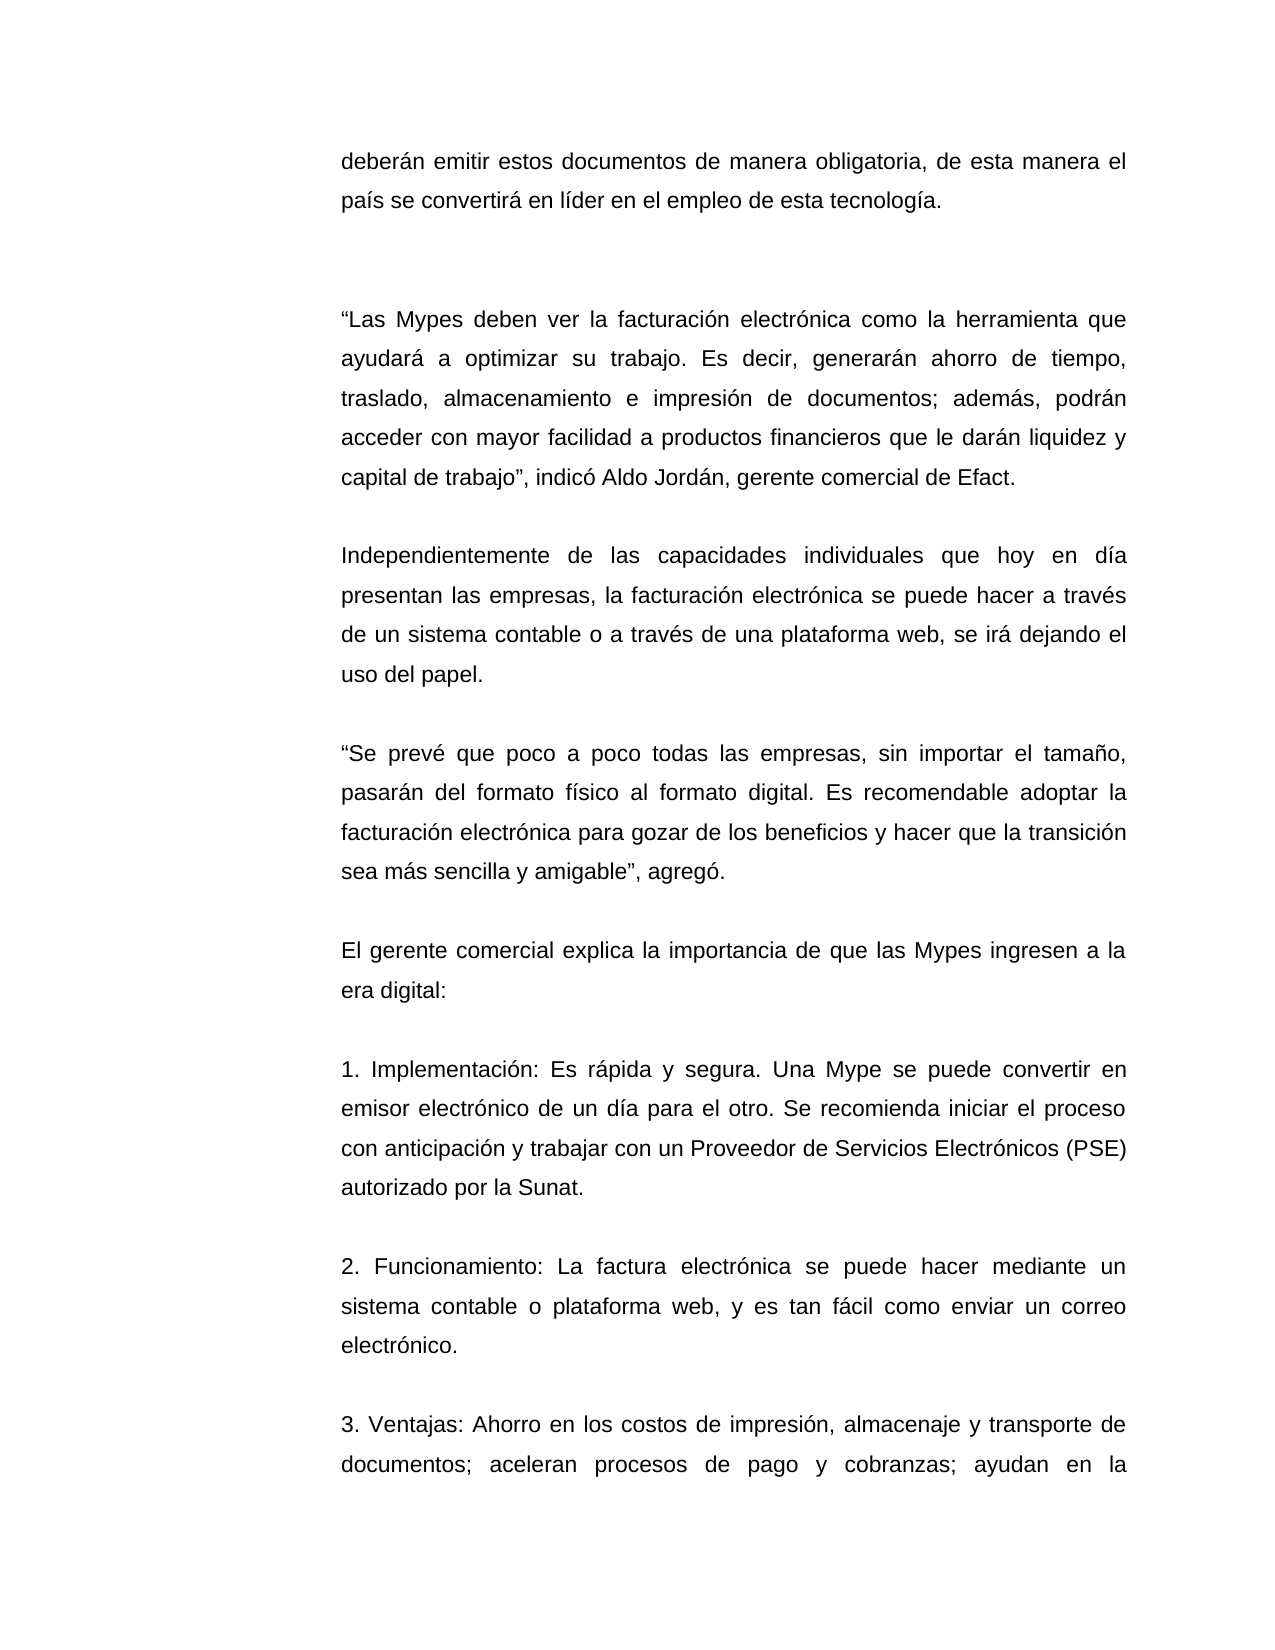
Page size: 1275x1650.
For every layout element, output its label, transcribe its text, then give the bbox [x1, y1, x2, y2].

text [341, 1411, 1127, 1477]
text 1. Implementación: Es rápida y segura. Una Mype se puede convertir en emisor electrónico de un día para el otro. Se recomienda iniciar el proceso con anticipación y trabajar con un Proveedor de Servicios Electrónicos (PSE) autorizado por la Sunat. [341, 1056, 1127, 1201]
text 2. Funcionamiento: La factura electrónica se puede hacer mediante un sistema contable o plataforma web, y es tan fácil como enviar un correo electrónico. [341, 1253, 1127, 1358]
text El gerente comercial explica la importancia de que las Mypes ingresen a la era digital: [341, 937, 1127, 1003]
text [341, 148, 1127, 213]
text Independientemente de las capacidades individuales que hoy en día presentan las empresas, la facturación electrónica se puede hacer a través de un sistema contable o a través de una plataforma web, se irá dejando el uso del papel. [341, 542, 1127, 687]
text “Las Mypes deben ver la facturación electrónica como la herramienta que ayudará a optimizar su trabajo. Es decir, generarán ahorro de tiempo, traslado, almacenamiento e impresión de documentos; además, podrán acceder con mayor facilidad a productos financieros que le darán liquidez y capital de trabajo”, indicó Aldo Jordán, gerente comercial de Efact. [341, 306, 1127, 490]
text “Se prevé que poco a poco todas las empresas, sin importar el tamaño, pasarán del formato físico al formato digital. Es recomendable adoptar la facturación electrónica para gozar de los beneficios y hacer que la transición sea más sencilla y amigable”, agregó. [341, 740, 1127, 885]
